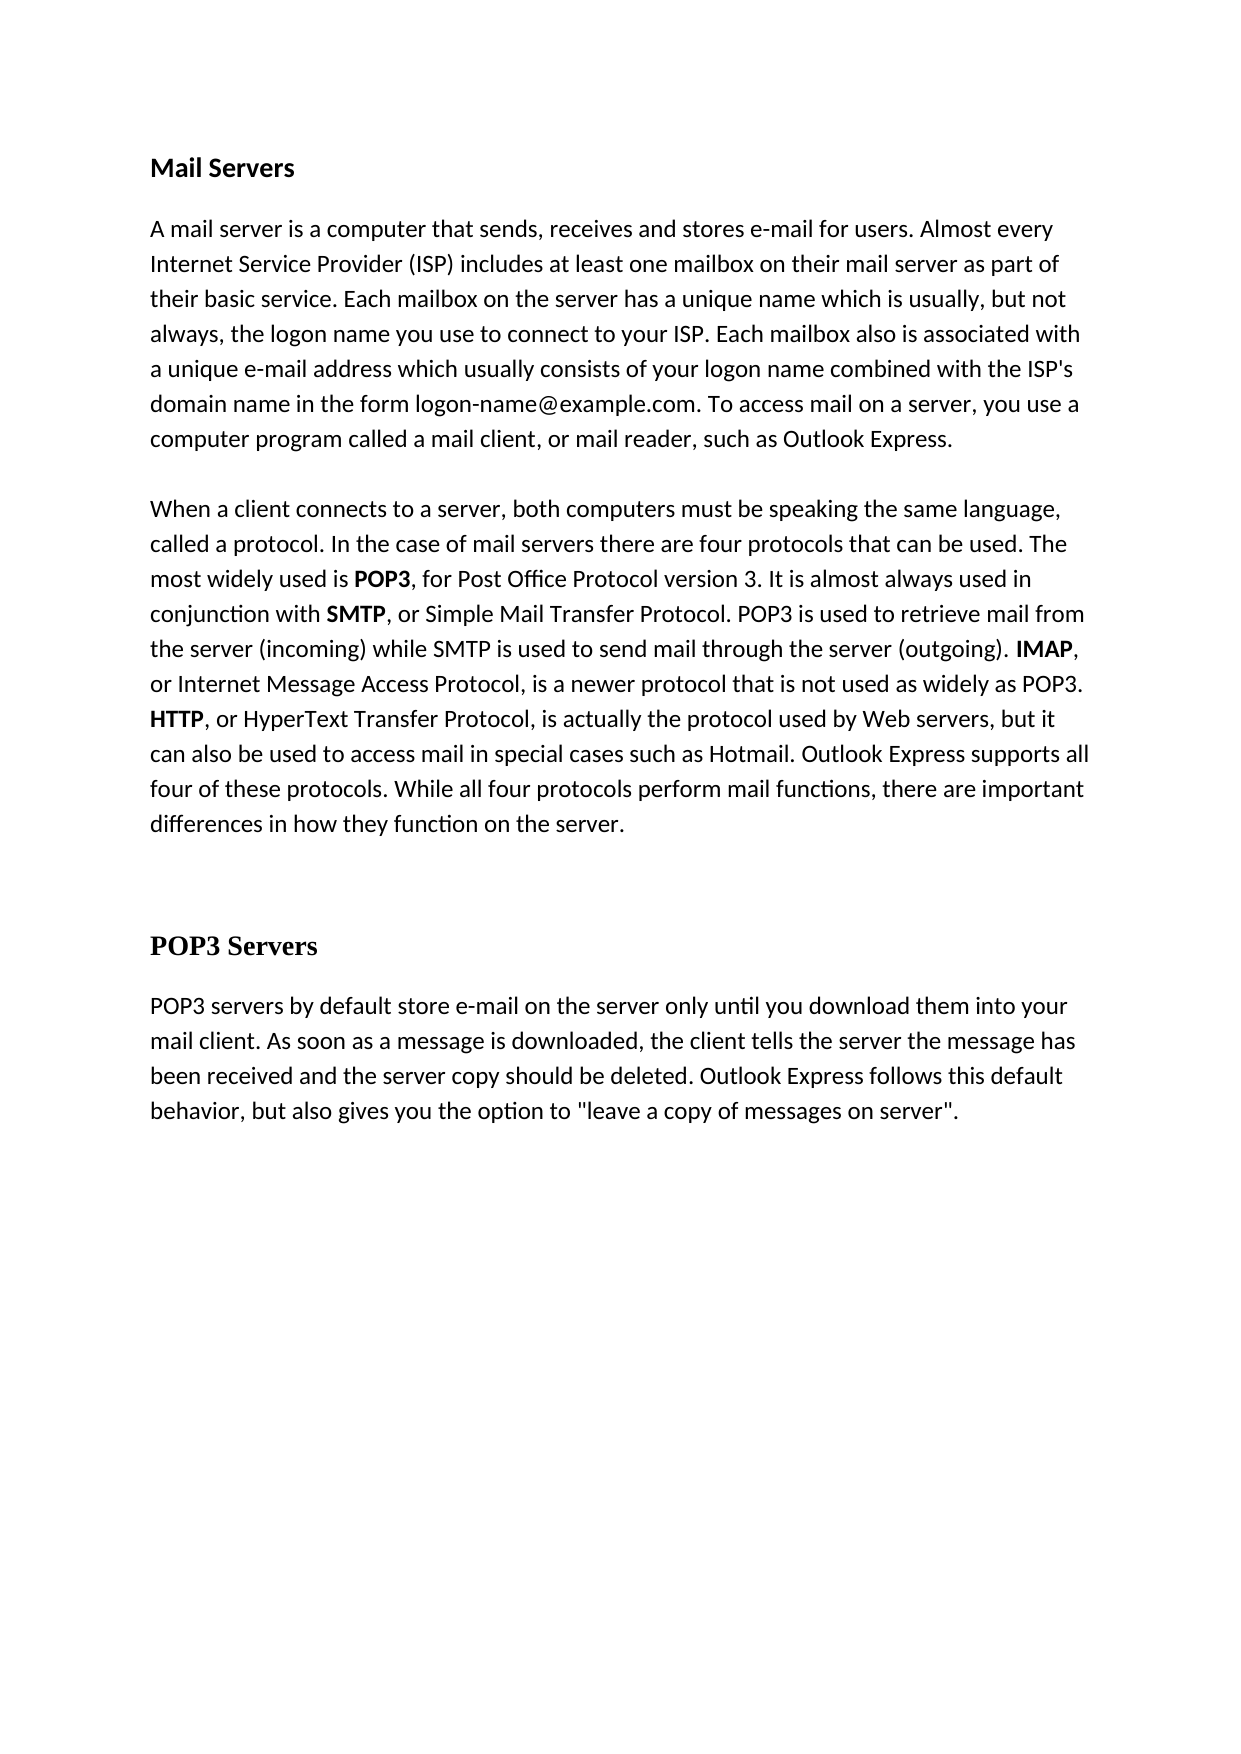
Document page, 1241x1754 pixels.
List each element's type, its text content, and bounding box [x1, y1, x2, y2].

text POP3 Servers [150, 928, 1090, 961]
text A mail server is a computer that sends, receives and stores e-mail for users. Almost every Internet Service Provider (ISP) includes at least one mailbox on their mail server as part of their basic service. Each mailbox on the server has a unique name which is usually, but not always, the logon name you use to connect to your ISP. Each mailbox also is associated with a unique e-mail address which usually consists of your logon name combined with the ISP's domain name in the form logon-name@example.com. To access mail on a server, you use a computer program called a mail client, or mail reader, such as Outlook Express. When a client connects to a server, both computers must be speaking the same language, called a protocol. In the case of mail servers there are four protocols that can be used. The most widely used is POP3, for Post Office Protocol version 3. It is almost always used in conjunction with SMTP, or Simple Mail Transfer Protocol. POP3 is used to retrieve mail from the server (incoming) while SMTP is used to send mail through the server (outgoing). IMAP, or Internet Message Access Protocol, is a newer protocol that is not used as widely as POP3. HTTP, or HyperText Transfer Protocol, is actually the protocol used by Web servers, but it can also be used to access mail in special cases such as Hotmail. Outlook Express supports all four of these protocols. While all four protocols perform mail functions, there are important differences in how they function on the server. [150, 213, 1090, 839]
text POP3 servers by default store e-mail on the server only until you download them into your mail client. As soon as a message is downloaded, the client tells the server the message has been received and the server copy should be deleted. Outlook Express follows this default behavior, but also gives you the option to "leave a copy of messages on server". [150, 990, 1090, 1126]
text Mail Servers [150, 150, 1090, 184]
